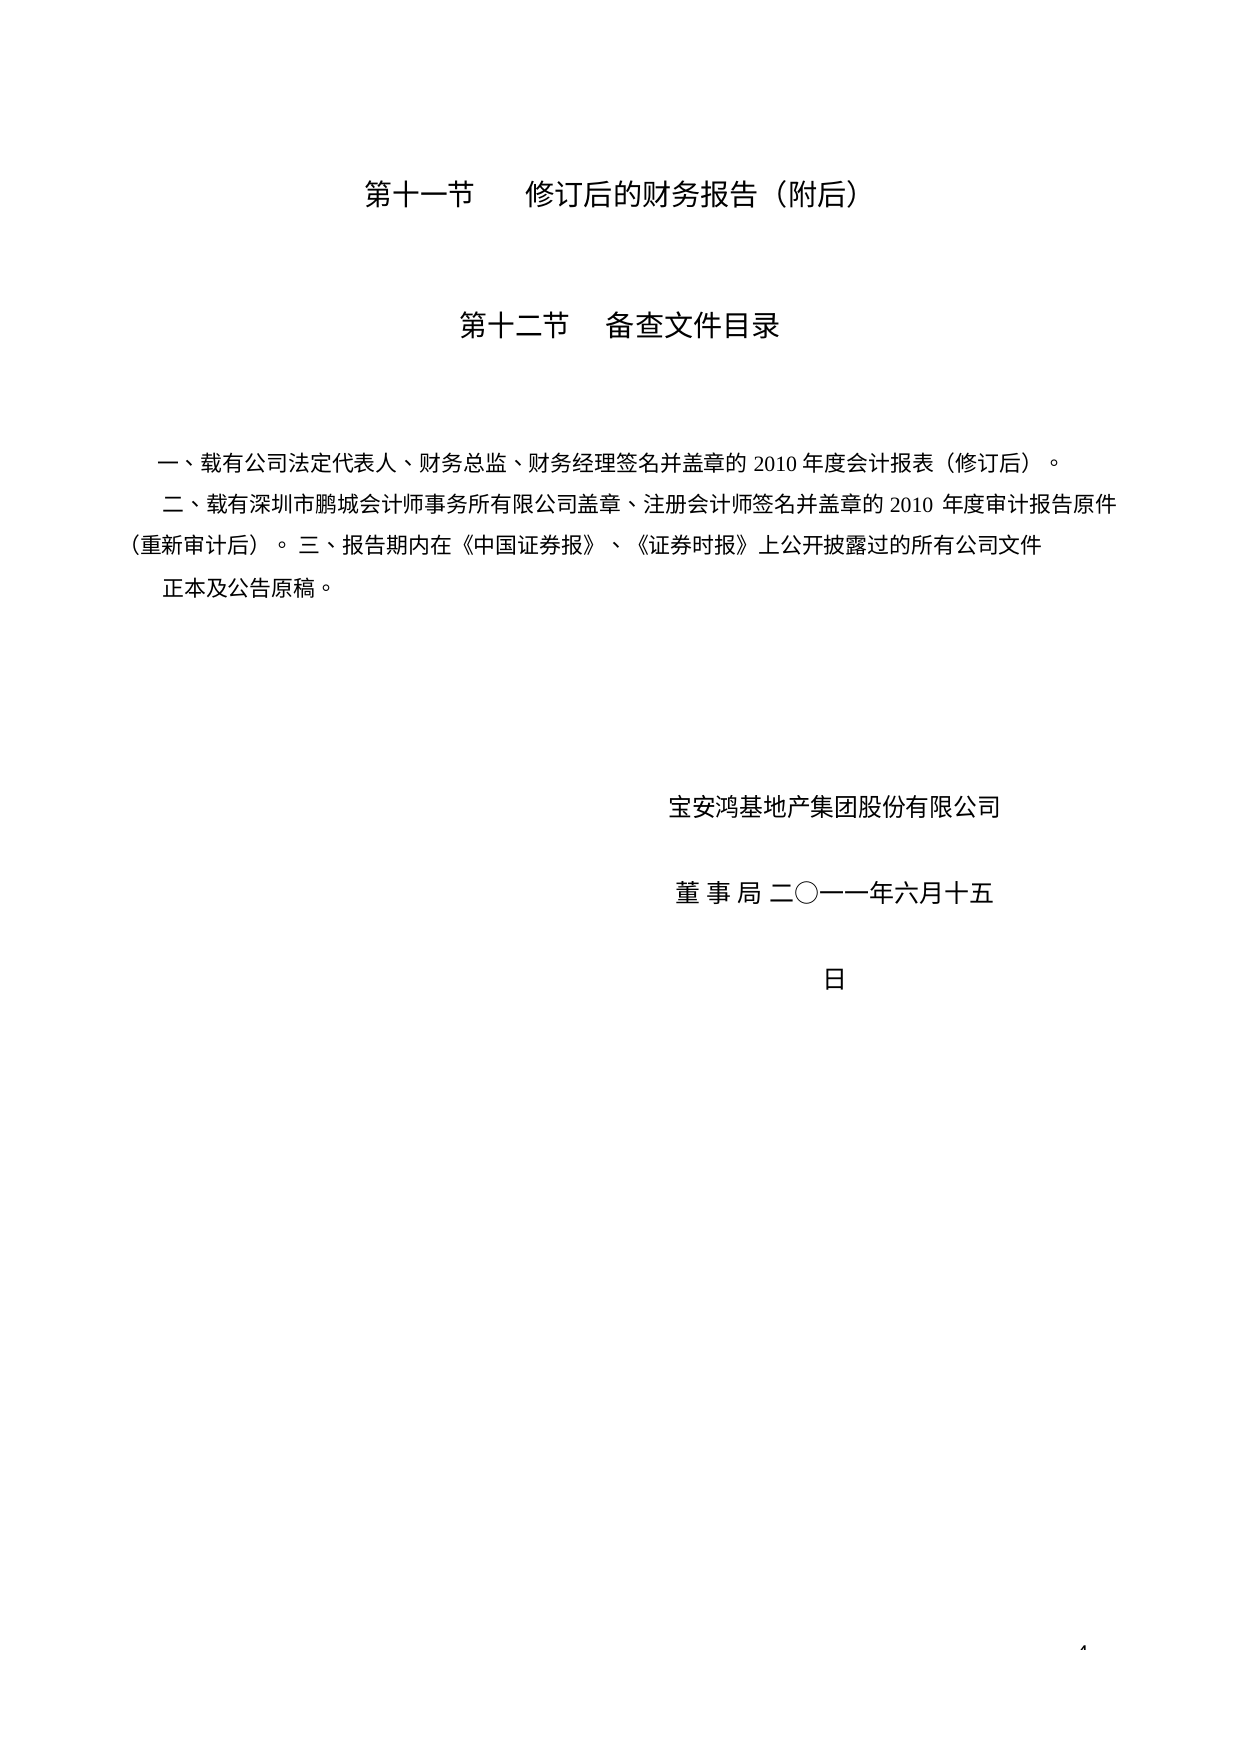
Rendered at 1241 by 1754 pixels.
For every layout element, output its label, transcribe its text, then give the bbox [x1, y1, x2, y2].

text （重新审计后）。 三、报告期内在《中国证券报》、《证券时报》上公开披露过的所有公司文件正本及公告原稿。 [118, 530, 1061, 603]
text 第十一节 修订后的财务报告（附后） [106, 174, 1134, 214]
text 二、载有深圳市鹏城会计师事务所有限公司盖章、注册会计师签名并盖章的 2010 年度审计报告原件 [162, 488, 1134, 518]
subtitle 宝安鸿基地产集团股份有限公司 董 事 局 二○一一年六月十五日 [666, 790, 1003, 996]
text 第十二节 备查文件目录 [106, 305, 1134, 345]
text 一、载有公司法定代表人、财务总监、财务经理签名并盖章的 2010 年度会计报表（修订后）。 [106, 448, 1116, 477]
